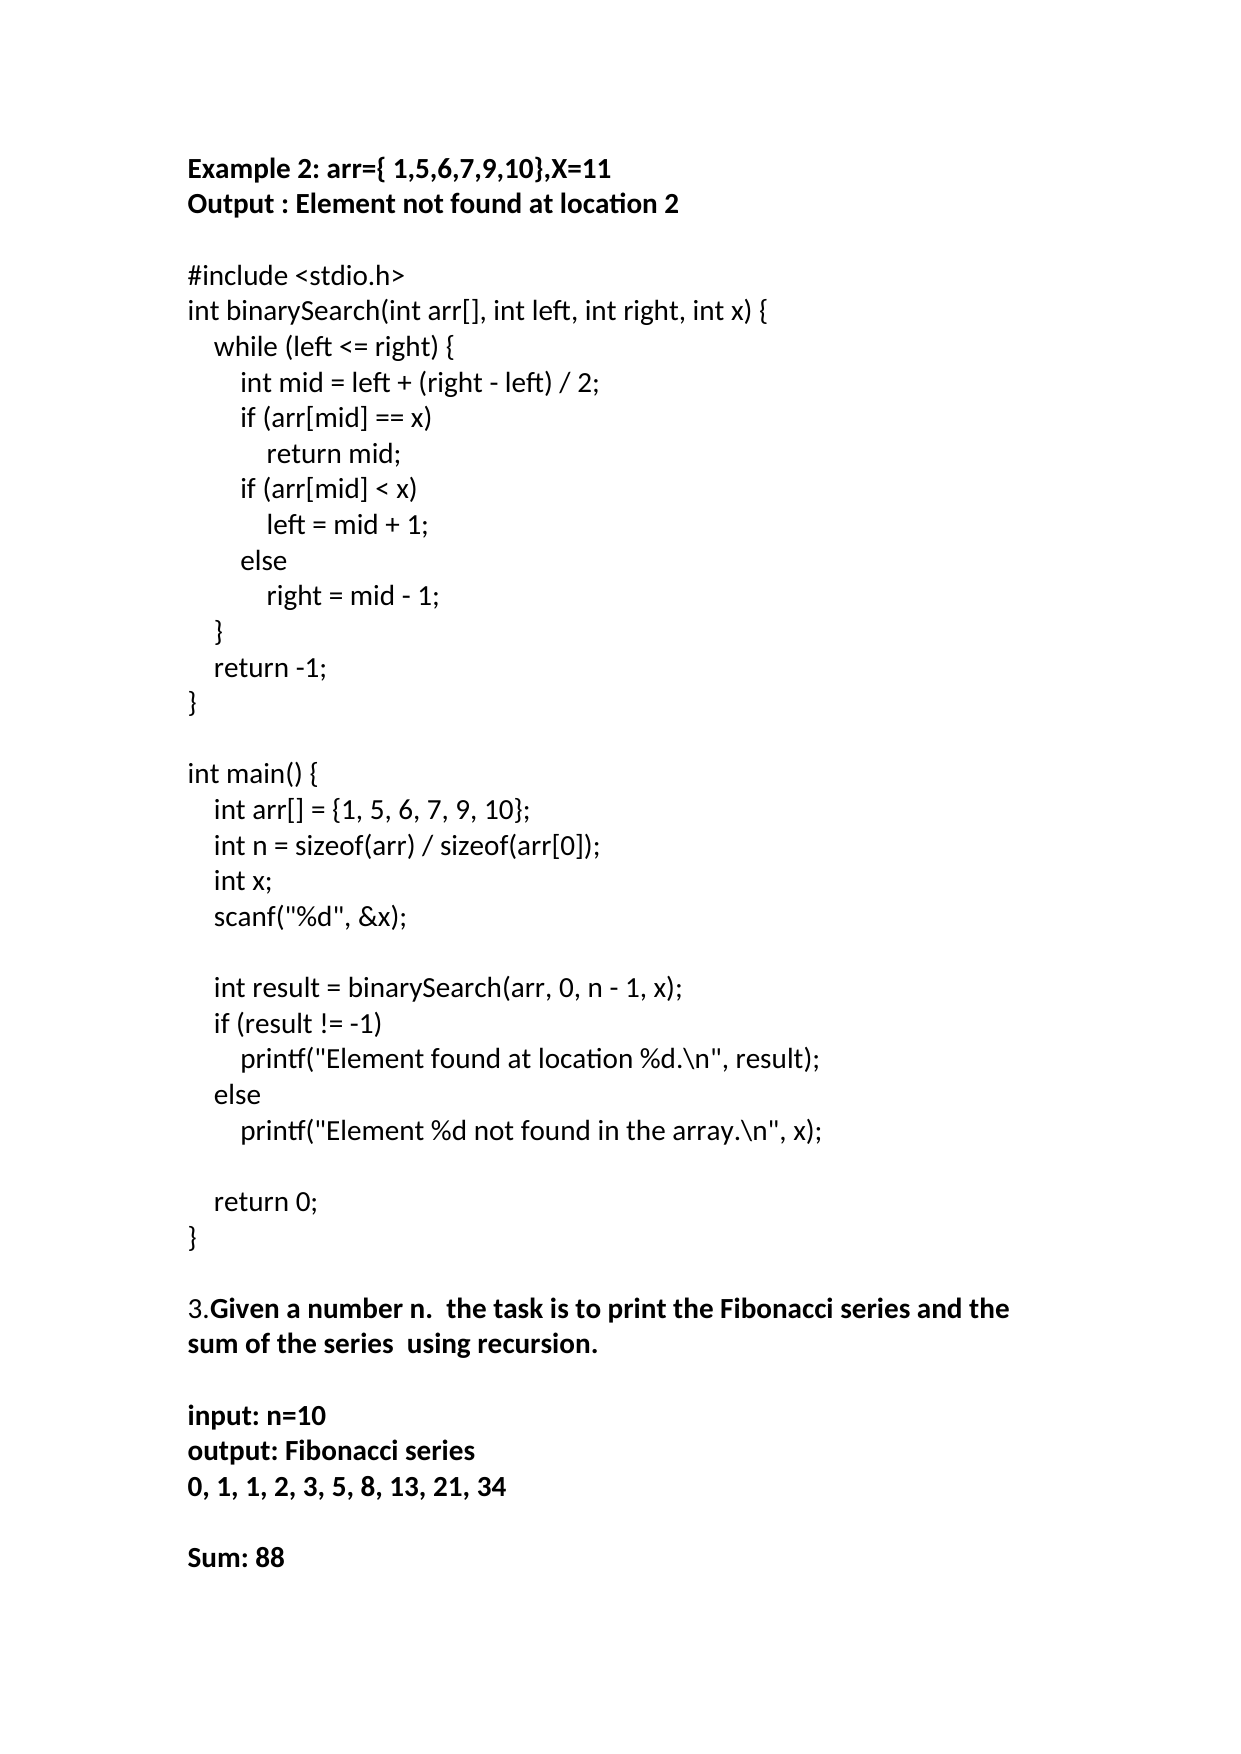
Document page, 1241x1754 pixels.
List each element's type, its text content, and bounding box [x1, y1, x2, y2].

text 3.Given a number n. the task is to print the Fibonacci series and the sum of the series using recursion. [187, 1290, 1053, 1361]
text output: Fibonacci series [187, 1432, 1053, 1468]
text } [187, 613, 1053, 649]
text int arr[] = {1, 5, 6, 7, 9, 10}; [187, 791, 1053, 827]
text right = mid - 1; [187, 577, 1053, 613]
text return -1; [187, 649, 1053, 684]
text if (arr[mid] == x) [187, 399, 1053, 435]
text else [187, 542, 1053, 577]
text if (arr[mid] < x) [187, 471, 1053, 506]
text else [187, 1076, 1053, 1112]
text int mid = left + (right - left) / 2; [187, 364, 1053, 399]
text } [187, 684, 1053, 720]
text int main() { [187, 756, 1053, 791]
text int binarySearch(int arr[], int left, int right, int x) { [187, 292, 1053, 328]
text int n = sizeof(arr) / sizeof(arr[0]); [187, 827, 1053, 862]
text } [187, 1219, 1053, 1254]
text int x; [187, 862, 1053, 898]
text Example 2: arr={ 1,5,6,7,9,10},X=11 [187, 150, 1053, 186]
text Output : Element not found at location 2 [187, 186, 1053, 221]
text scanf("%d", &x); [187, 898, 1053, 934]
text printf("Element found at location %d.\n", result); [187, 1041, 1053, 1076]
text Sum: 88 [187, 1539, 1053, 1575]
text return 0; [187, 1183, 1053, 1219]
text return mid; [187, 435, 1053, 471]
text printf("Element %d not found in the array.\n", x); [187, 1112, 1053, 1147]
text int result = binarySearch(arr, 0, n - 1, x); [187, 969, 1053, 1005]
text while (left <= right) { [187, 328, 1053, 364]
text #include <stdio.h> [187, 257, 1053, 292]
text input: n=10 [187, 1397, 1053, 1432]
text 0, 1, 1, 2, 3, 5, 8, 13, 21, 34 [187, 1468, 1053, 1504]
text left = mid + 1; [187, 506, 1053, 542]
text if (result != -1) [187, 1005, 1053, 1041]
